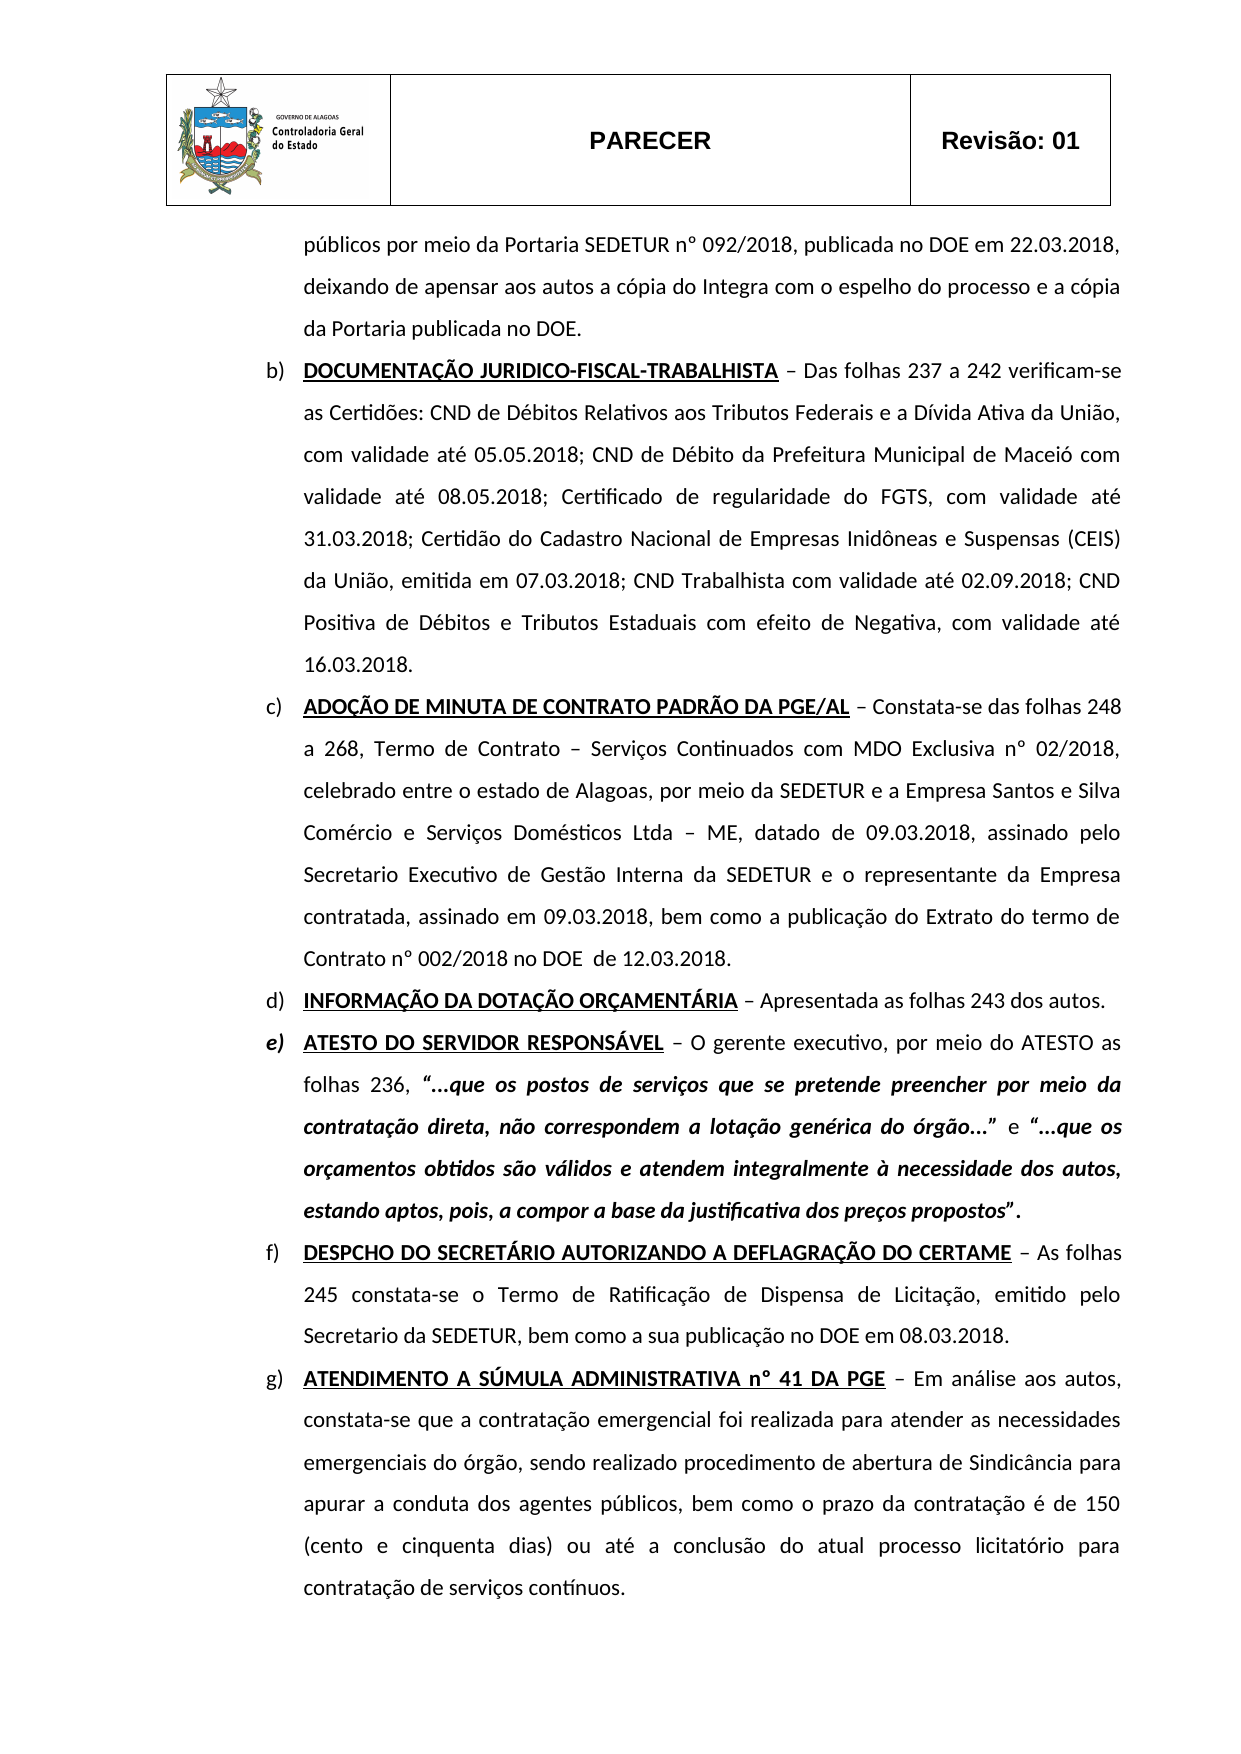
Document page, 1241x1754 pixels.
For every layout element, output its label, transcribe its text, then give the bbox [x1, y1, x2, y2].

list ATESTO DO SERVIDOR RESPONSÁVEL – O gerente executivo, por meio do ATESTO as folhas 236, “...que os postos de serviços que se pretende preencher por meio da contratação direta, não correspondem a lotação genérica do órgão...” e “...que os orçamentos obtidos são válidos e atendem integralmente à necessidade dos autos, estando aptos, pois, a compor a base da justificativa dos preços propostos”. [266, 1028, 1122, 1224]
list INFORMAÇÃO DA DOTAÇÃO ORÇAMENTÁRIA – Apresentada as folhas 243 dos autos. [266, 986, 1122, 1014]
picture [172, 75, 369, 199]
list ADOÇÃO DE MINUTA DE CONTRATO PADRÃO DA PGE/AL – Constata-se das folhas 248 a 268, Termo de Contrato – Serviços Continuados com MDO Exclusiva nº 02/2018, celebrado entre o estado de Alagoas, por meio da SEDETUR e a Empresa Santos e Silva Comércio e Serviços Domésticos Ltda – ME, datado de 09.03.2018, assinado pelo Secretario Executivo de Gestão Interna da SEDETUR e o representante da Empresa contratada, assinado em 09.03.2018, bem como a publicação do Extrato do termo de Contrato nº 002/2018 no DOE de 12.03.2018. [266, 692, 1122, 972]
list DOCUMENTAÇÃO JURIDICO-FISCAL-TRABALHISTA – Das folhas 237 a 242 verificam-se as Certidões: CND de Débitos Relativos aos Tributos Federais e a Dívida Ativa da União, com validade até 05.05.2018; CND de Débito da Prefeitura Municipal de Maceió com validade até 08.05.2018; Certificado de regularidade do FGTS, com validade até 31.03.2018; Certidão do Cadastro Nacional de Empresas Inidôneas e Suspensas (CEIS) da União, emitida em 07.03.2018; CND Trabalhista com validade até 02.09.2018; CND Positiva de Débitos e Tributos Estaduais com efeito de Negativa, com validade até 16.03.2018. [266, 356, 1122, 678]
list ATENDIMENTO A SÚMULA ADMINISTRATIVA nº 41 DA PGE – Em análise aos autos, constata-se que a contratação emergencial foi realizada para atender as necessidades emergenciais do órgão, sendo realizado procedimento de abertura de Sindicância para apurar a conduta dos agentes públicos, bem como o prazo da contratação é de 150 (cento e cinquenta dias) ou até a conclusão do atual processo licitatório para contratação de serviços contínuos. [266, 1364, 1122, 1602]
list DESPCHO DO SECRETÁRIO AUTORIZANDO A DEFLAGRAÇÃO DO CERTAME – As folhas 245 constata-se o Termo de Ratificação de Dispensa de Licitação, emitido pelo Secretario da SEDETUR, bem como a sua publicação no DOE em 08.03.2018. [266, 1238, 1122, 1350]
